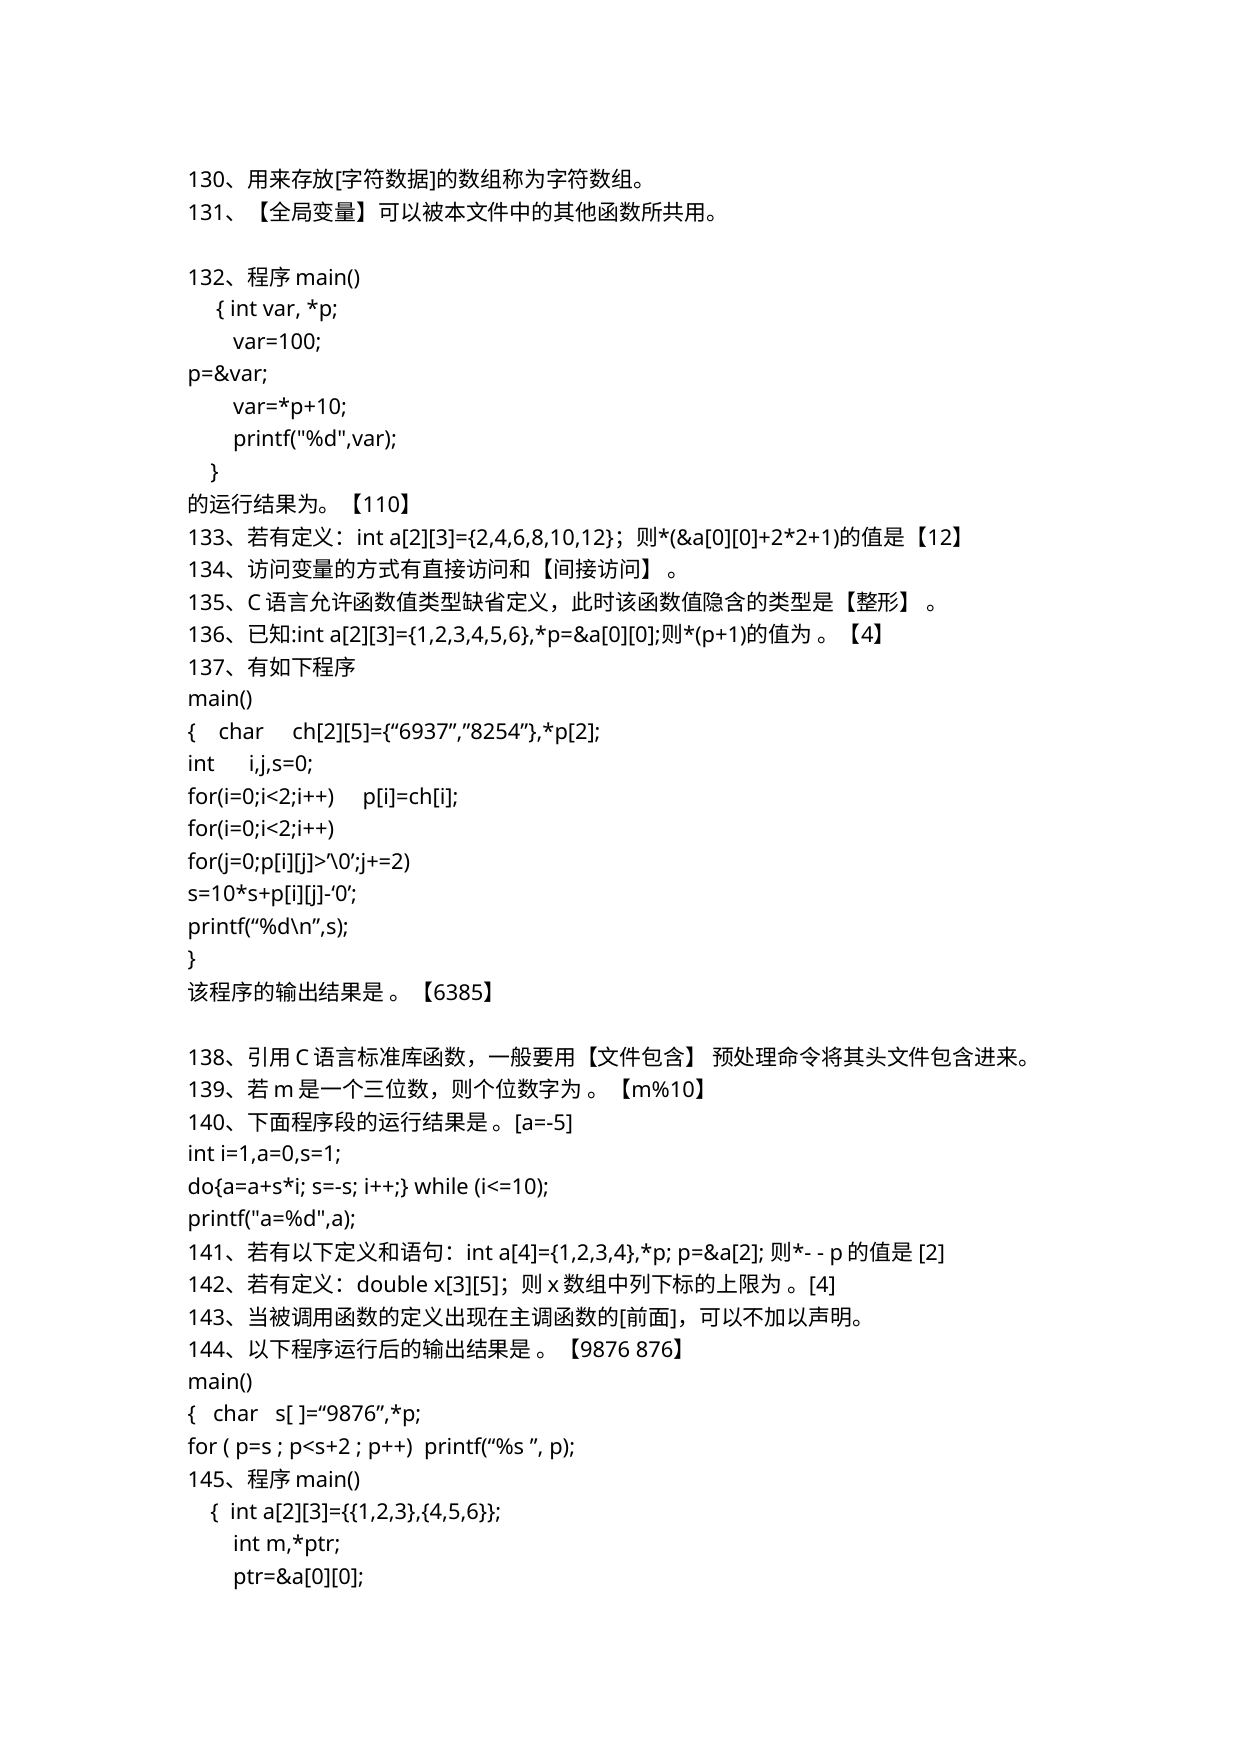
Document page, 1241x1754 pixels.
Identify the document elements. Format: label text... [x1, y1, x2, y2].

text } [187, 942, 1053, 974]
text 该程序的输出结果是 。【6385】 [187, 974, 1053, 1007]
text 132、程序main() [187, 259, 1053, 292]
text var=100; [187, 324, 1053, 357]
text { int var, *p; [187, 292, 1053, 324]
text for(i=0;i<2;i++) [187, 812, 1053, 844]
text for(i=0;i<2;i++) p[i]=ch[i]; [187, 779, 1053, 812]
text int m,*ptr; [187, 1527, 1053, 1559]
text 145、程序main() [187, 1462, 1053, 1494]
text 134、访问变量的方式有直接访问和【间接访问】 。 [187, 552, 1053, 584]
text main() [187, 682, 1053, 714]
text for ( p=s ; p<s+2 ; p++) printf(“%s ”, p); [187, 1429, 1053, 1462]
text { int a[2][3]={{1,2,3},{4,5,6}}; [187, 1494, 1053, 1527]
text do{a=a+s*i; s=-s; i++;} while (i<=10); [187, 1169, 1053, 1202]
text ptr=&a[0][0]; [187, 1559, 1053, 1592]
text printf("a=%d",a); [187, 1202, 1053, 1234]
text main() [187, 1364, 1053, 1397]
text 142、若有定义：double x[3][5]；则x数组中列下标的上限为 。[4] [187, 1267, 1053, 1299]
text 139、若m是一个三位数，则个位数字为 。【m%10】 [187, 1072, 1053, 1104]
text 的运行结果为。【110】 [187, 487, 1053, 519]
text 136、已知:int a[2][3]={1,2,3,4,5,6},*p=&a[0][0];则*(p+1)的值为 。【4】 [187, 617, 1053, 649]
text 140、下面程序段的运行结果是 。[a=-5] [187, 1104, 1053, 1137]
text 133、若有定义：int a[2][3]={2,4,6,8,10,12}；则*(&a[0][0]+2*2+1)的值是【12】 [187, 519, 1053, 552]
text 135、C语言允许函数值类型缺省定义，此时该函数值隐含的类型是【整形】 。 [187, 584, 1053, 617]
text } [187, 454, 1053, 487]
text for(j=0;p[i][j]>’\0’;j+=2) [187, 844, 1053, 877]
text int i,j,s=0; [187, 747, 1053, 779]
text 130、用来存放[字符数据]的数组称为字符数组。 [187, 162, 1053, 194]
text var=*p+10; [187, 389, 1053, 422]
text 131、【全局变量】可以被本文件中的其他函数所共用。 [187, 194, 1053, 227]
text printf("%d",var); [187, 422, 1053, 454]
text 143、当被调用函数的定义出现在主调函数的[前面]，可以不加以声明。 [187, 1299, 1053, 1332]
text 137、有如下程序 [187, 649, 1053, 682]
text printf(“%d\n”,s); [187, 909, 1053, 942]
text { char s[ ]=“9876”,*p; [187, 1397, 1053, 1429]
text p=&var; [187, 357, 1053, 389]
text 141、若有以下定义和语句：int a[4]={1,2,3,4},*p; p=&a[2]; 则*- - p的值是 [2] [187, 1234, 1053, 1267]
text 138、引用C语言标准库函数，一般要用【文件包含】 预处理命令将其头文件包含进来。 [187, 1039, 1053, 1072]
text int i=1,a=0,s=1; [187, 1137, 1053, 1169]
text s=10*s+p[i][j]-‘0’; [187, 877, 1053, 909]
text { char ch[2][5]={“6937”,”8254”},*p[2]; [187, 714, 1053, 747]
text 144、以下程序运行后的输出结果是 。【9876 876】 [187, 1332, 1053, 1364]
